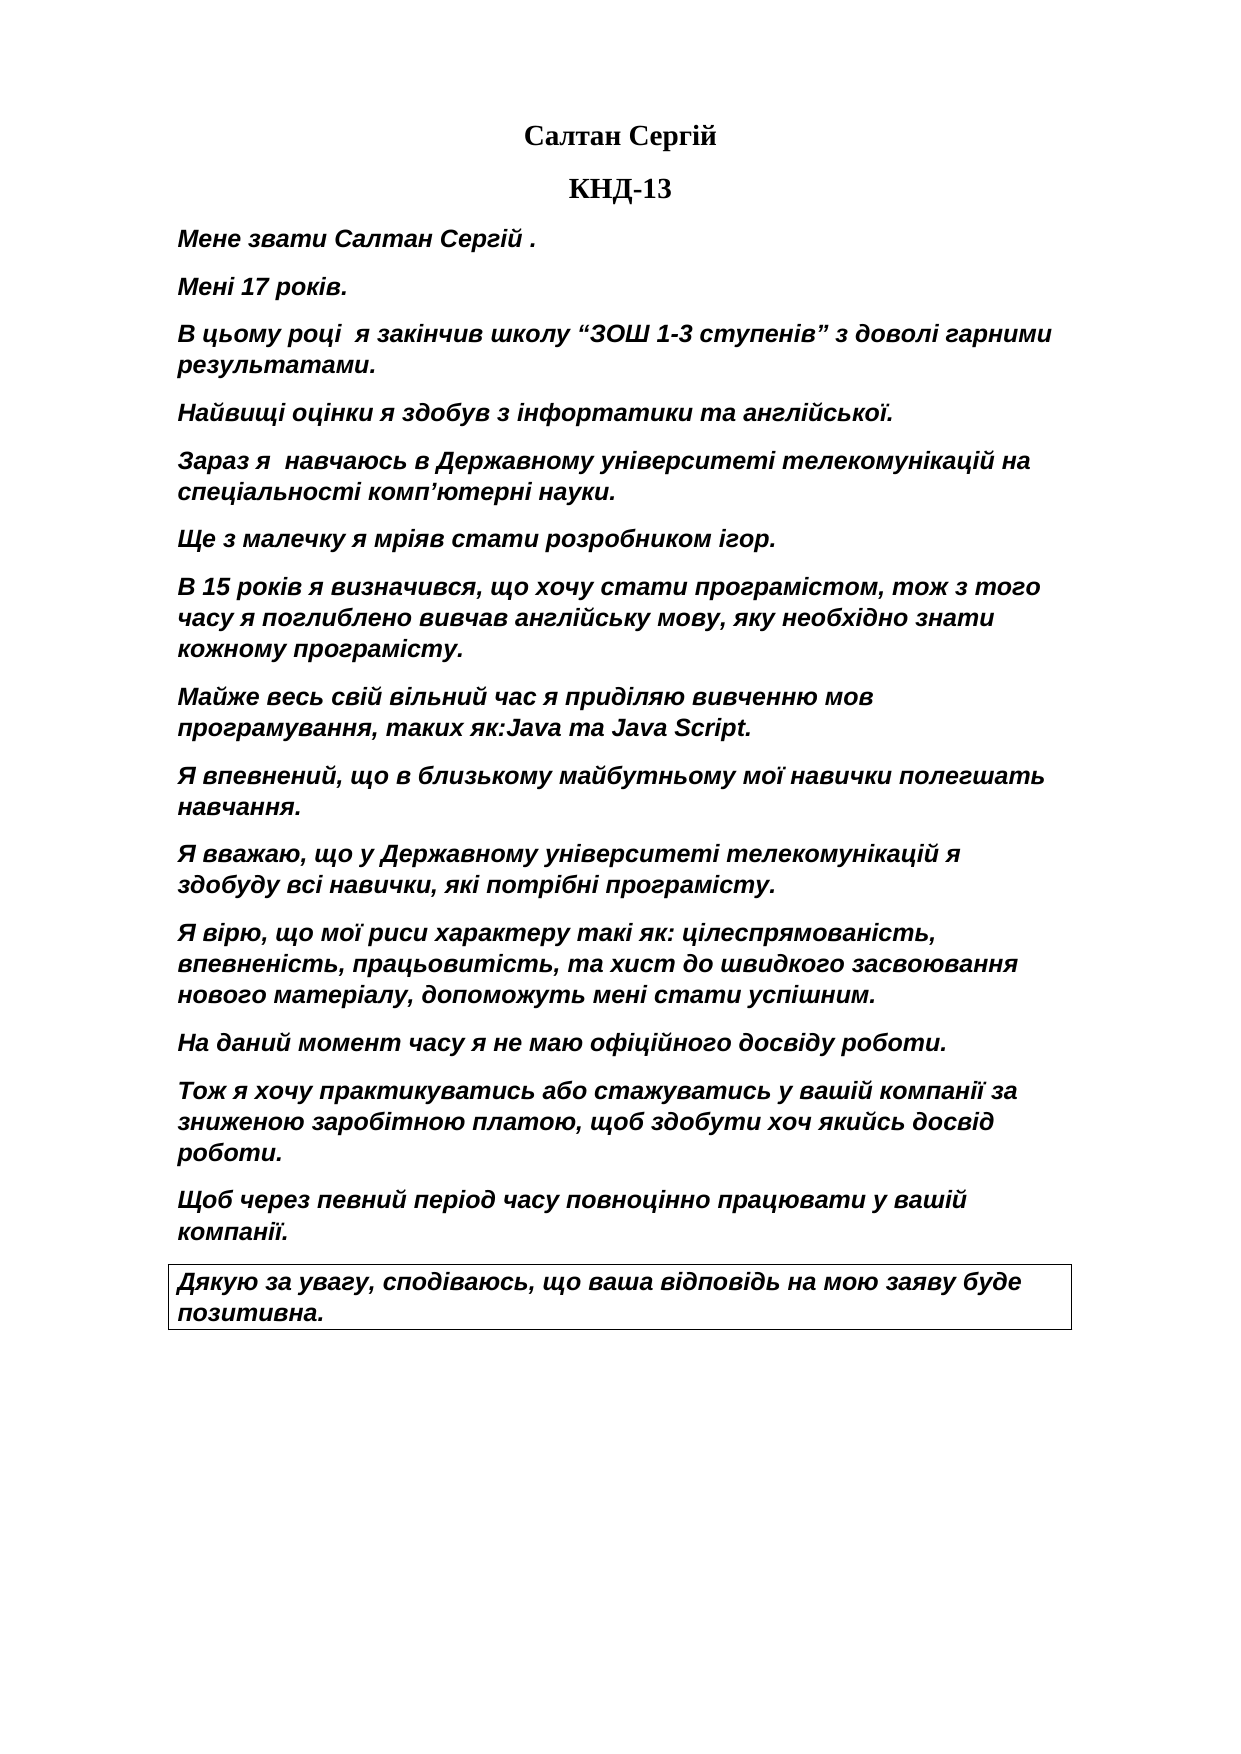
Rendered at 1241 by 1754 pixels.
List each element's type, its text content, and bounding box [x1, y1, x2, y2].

text Тож я хочу практикуватись або стажуватись у вашій компанії за зниженою заробітною платою, щоб здобути хоч якийсь досвід роботи. [177, 1076, 1063, 1166]
text Салтан Сергій [177, 118, 1063, 152]
text В цьому році я закінчив школу “ЗОШ 1-3 ступенів” з доволі гарними результатами. [177, 319, 1063, 379]
text Найвищі оцінки я здобув з інфортатики та англійської. [177, 398, 1063, 427]
text Я впевнений, що в близькому майбутньому мої навички полегшать навчання. [177, 761, 1063, 820]
text Щоб через певний період часу повноцінно працювати у вашій компанії. [177, 1185, 1063, 1245]
text Я вірю, що мої риси характеру такі як: цілеспрямованість, впевненість, працьовитість, та хист до швидкого засвоювання нового матеріалу, допоможуть мені стати успішним. [177, 918, 1063, 1009]
text Зараз я навчаюсь в Державному університеті телекомунікацій на спеціальності комп’ютерні науки. [177, 446, 1063, 505]
text Майже весь свій вільний час я приділяю вивченню мов програмування, таких як:Java та Java Script. [177, 682, 1063, 742]
text Мене звати Салтан Сергій . [177, 224, 1063, 252]
text КНД-13 [177, 171, 1063, 204]
text Ще з малечку я мріяв стати розробником ігор. [177, 524, 1063, 553]
text В 15 років я визначився, що хочу стати програмістом, тож з того часу я поглиблено вивчав англійську мову, яку необхідно знати кожному програмісту. [177, 572, 1063, 663]
text Мені 17 років. [177, 271, 1063, 300]
text Дякую за увагу, сподіваюсь, що ваша відповідь на мою заяву буде позитивна. [169, 1265, 1071, 1329]
text На даний момент часу я не маю офіційного досвіду роботи. [177, 1028, 1063, 1057]
text Я вважаю, що у Державному університеті телекомунікацій я здобуду всі навички, які потрібні програмісту. [177, 839, 1063, 899]
